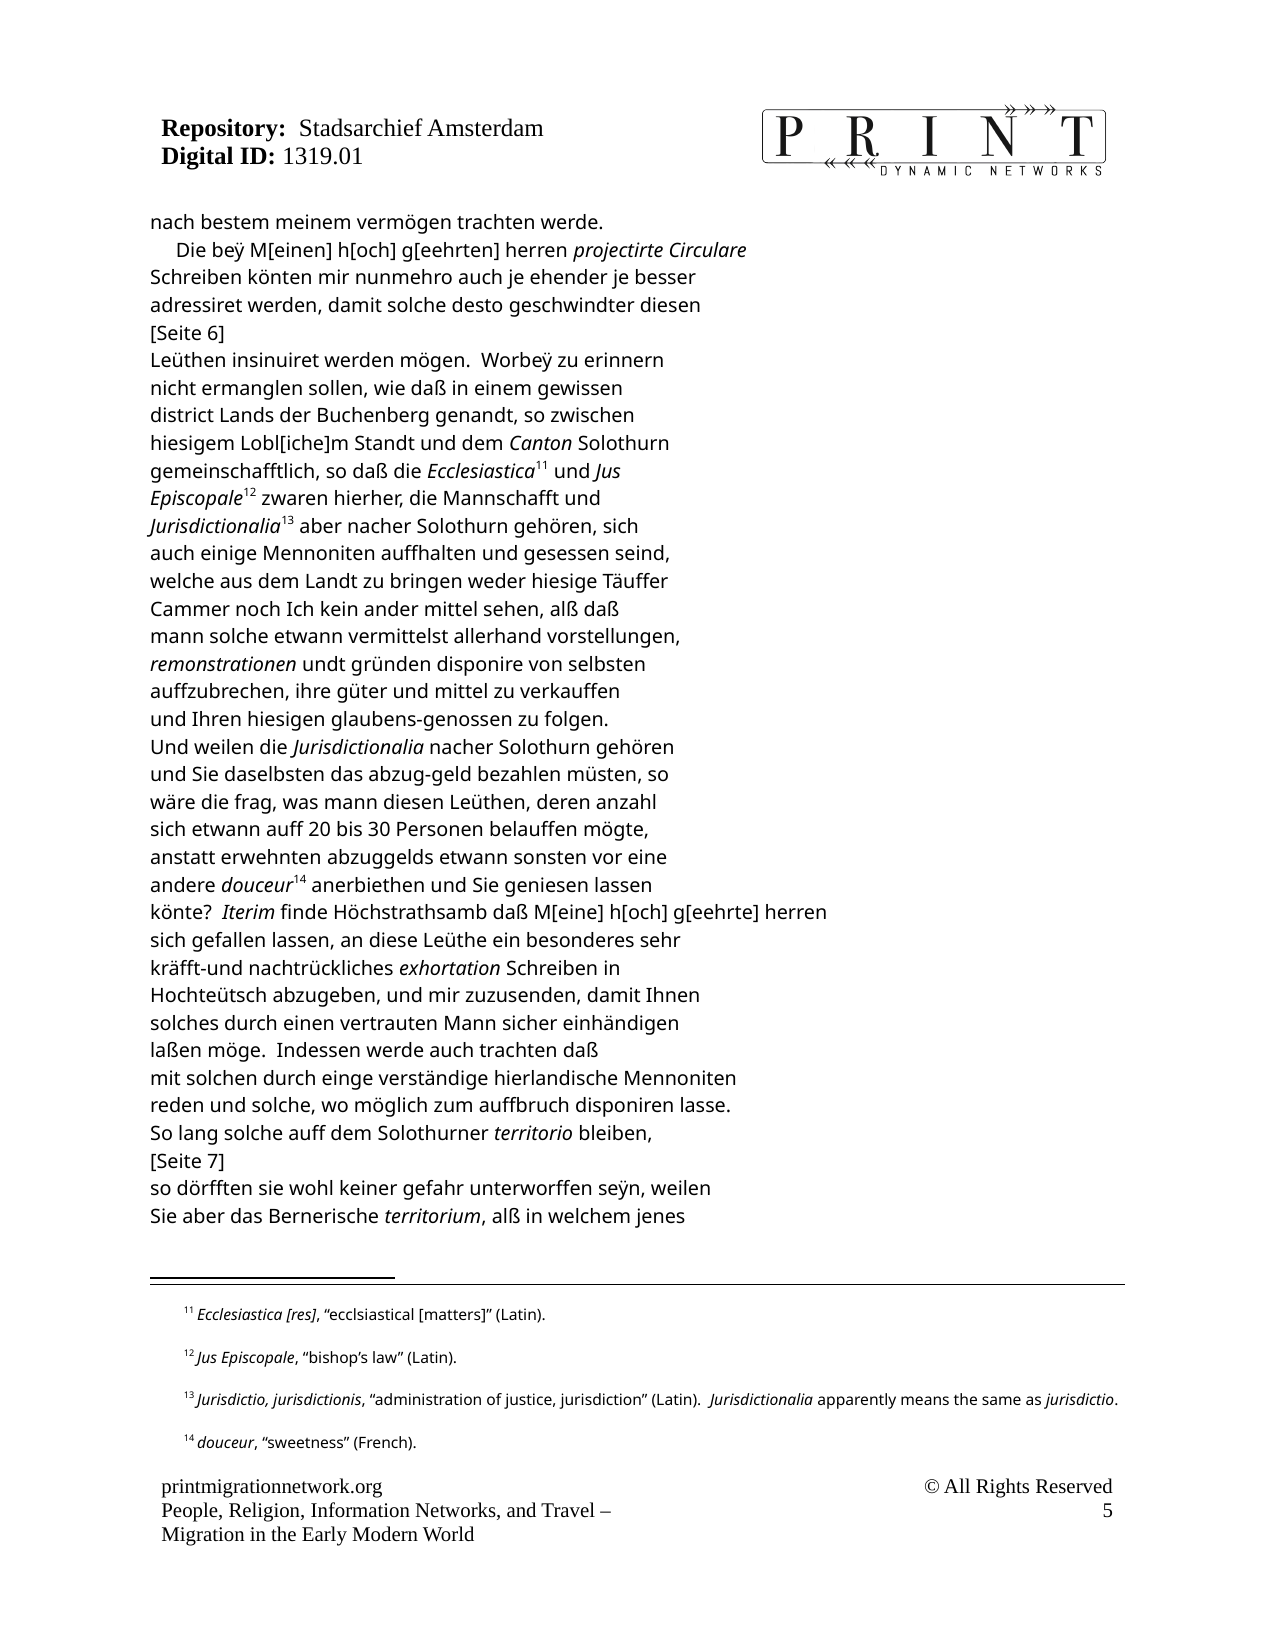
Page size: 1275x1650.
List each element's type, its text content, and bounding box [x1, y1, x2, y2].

text sich etwann auff 20 bis 30 Personen belauffen mögte, [150, 815, 1125, 843]
picture [755, 103, 1113, 179]
text hiesigem Lobl[iche]m Standt und dem Canton Solothurn [150, 429, 1125, 456]
text mit solchen durch einge verständige hierlandische Mennoniten [150, 1063, 1125, 1091]
text Die beÿ M[einen] h[och] g[eehrten] herren projectirte Circulare [150, 235, 1125, 263]
text solches durch einen vertrauten Mann sicher einhändigen [150, 1008, 1125, 1036]
text auch einige Mennoniten auffhalten und gesessen seind, [150, 539, 1125, 567]
text Und weilen die Jurisdictionalia nacher Solothurn gehören [150, 732, 1125, 760]
text anstatt erwehnten abzuggelds etwann sonsten vor eine [150, 843, 1125, 870]
text Sie aber das Bernerische territorium, alß in welchem jenes [150, 1202, 1125, 1229]
text Episcopale zwaren hierher, die Mannschafft und [150, 484, 1125, 511]
text reden und solche, wo möglich zum auffbruch disponiren lasse. [150, 1091, 1125, 1119]
text gemeinschafftlich, so daß die Ecclesiastica und Jus [150, 456, 1125, 484]
text welche aus dem Landt zu bringen weder hiesige Täuffer [150, 567, 1125, 594]
text so dörfften sie wohl keiner gefahr unterworffen seÿn, weilen [150, 1174, 1125, 1202]
text Jurisdictionalia aber nacher Solothurn gehören, sich [150, 511, 1125, 539]
text andere douceur anerbiethen und Sie geniesen lassen [150, 870, 1125, 898]
text Leüthen insinuiret werden mögen. Worbeÿ zu erinnern [150, 346, 1125, 373]
text [Seite 7] [150, 1146, 1125, 1174]
text und Ihren hiesigen glaubens-genossen zu folgen. [150, 705, 1125, 732]
text district Lands der Buchenberg genandt, so zwischen [150, 401, 1125, 429]
text sich gefallen lassen, an diese Leüthe ein besonderes sehr [150, 926, 1125, 953]
text nach bestem meinem vermögen trachten werde. [150, 208, 1125, 235]
text Hochteütsch abzugeben, und mir zuzusenden, damit Ihnen [150, 981, 1125, 1008]
text mann solche etwann vermittelst allerhand vorstellungen, [150, 622, 1125, 649]
text nicht ermanglen sollen, wie daß in einem gewissen [150, 373, 1125, 401]
text Cammer noch Ich kein ander mittel sehen, alß daß [150, 594, 1125, 622]
text So lang solche auff dem Solothurner territorio bleiben, [150, 1119, 1125, 1146]
text Schreiben könten mir nunmehro auch je ehender je besser [150, 263, 1125, 291]
text auffzubrechen, ihre güter und mittel zu verkauffen [150, 677, 1125, 705]
text und Sie daselbsten das abzug-geld bezahlen müsten, so [150, 760, 1125, 787]
text wäre die frag, was mann diesen Leüthen, deren anzahl [150, 787, 1125, 815]
text kräfft-und nachtrückliches exhortation Schreiben in [150, 953, 1125, 981]
text laßen möge. Indessen werde auch trachten daß [150, 1036, 1125, 1063]
text adressiret werden, damit solche desto geschwindter diesen [150, 291, 1125, 318]
text remonstrationen undt gründen disponire von selbsten [150, 649, 1125, 677]
text [Seite 6] [150, 318, 1125, 346]
text könte? Iterim finde Höchstrathsamb daß M[eine] h[och] g[eehrte] herren [150, 898, 1125, 926]
